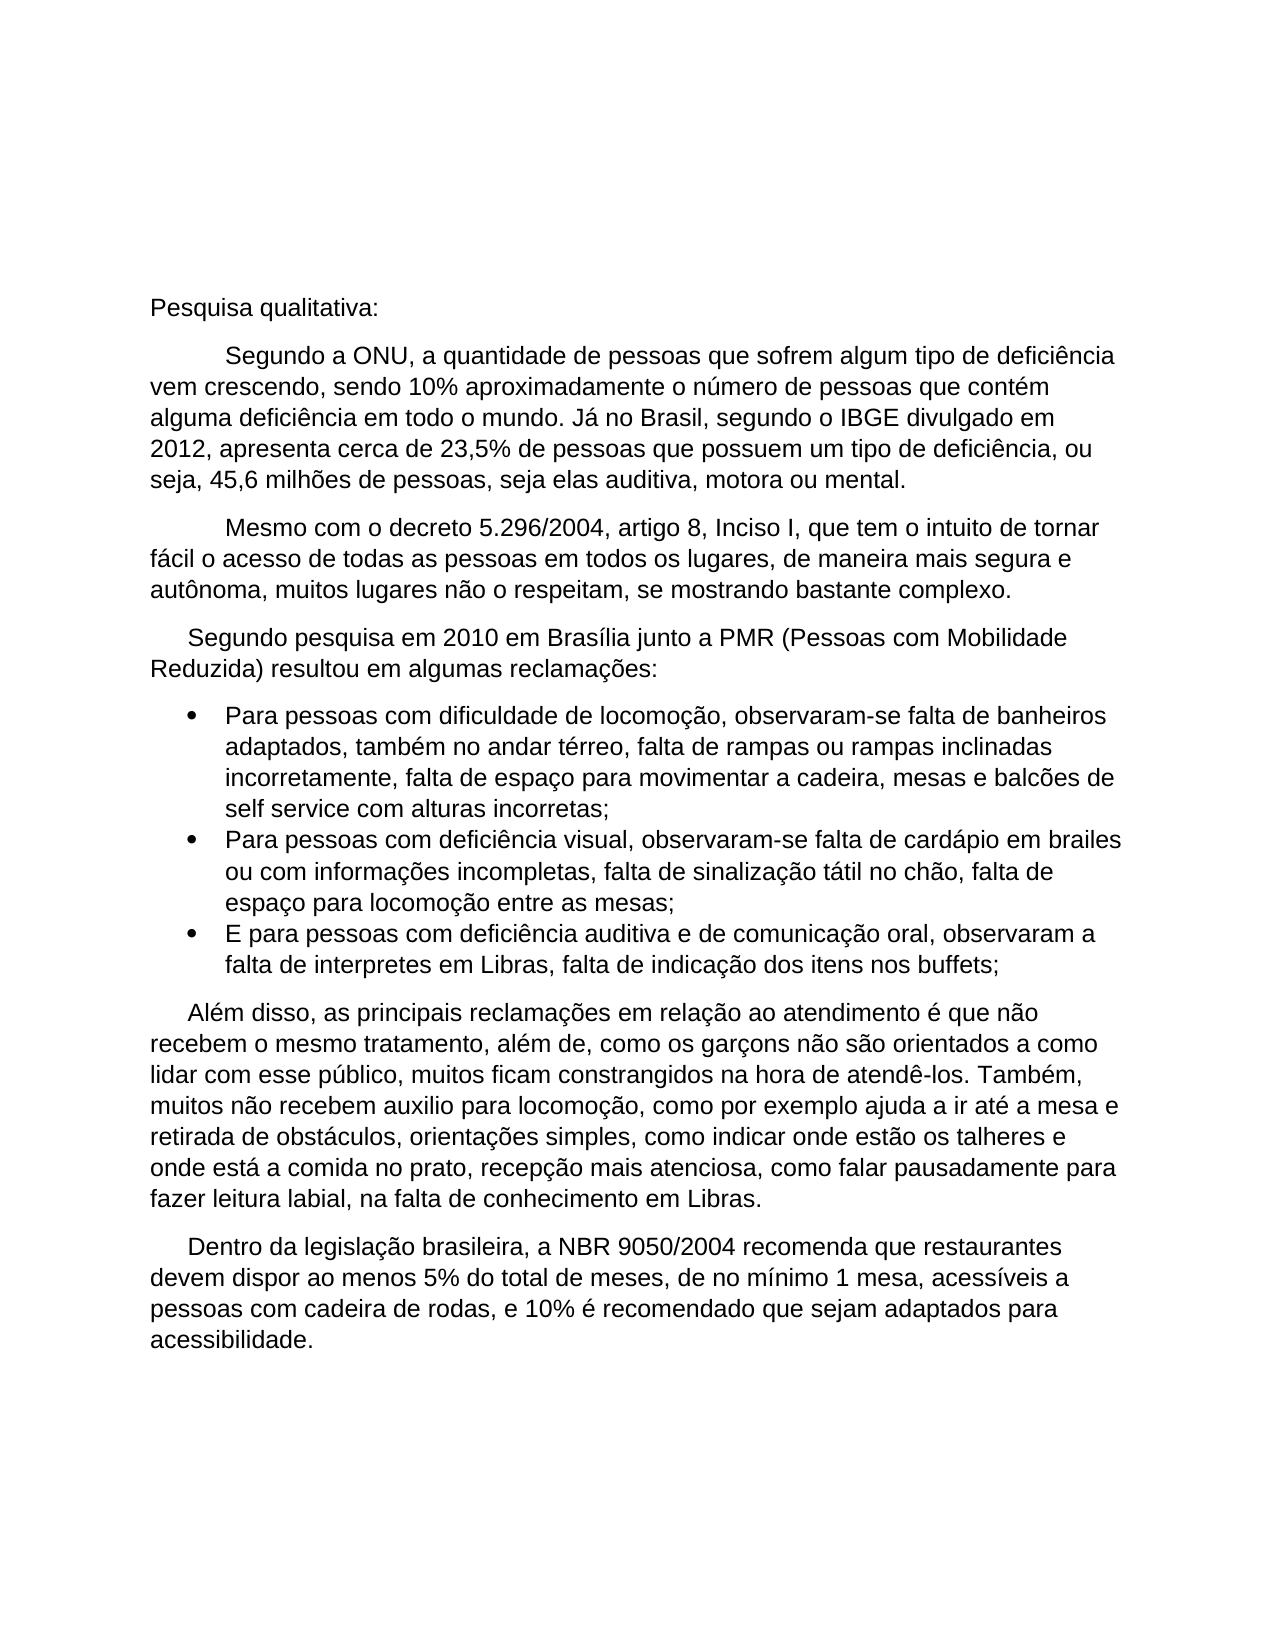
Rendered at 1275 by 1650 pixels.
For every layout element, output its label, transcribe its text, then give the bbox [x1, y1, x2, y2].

text Mesmo com o decreto 5.296/2004, artigo 8, Inciso I, que tem o intuito de tornar fácil o acesso de todas as pessoas em todos os lugares, de maneira mais segura e autônoma, muitos lugares não o respeitam, se mostrando bastante complexo. [150, 513, 1125, 603]
list E para pessoas com deficiência auditiva e de comunicação oral, observaram a falta de interpretes em Libras, falta de indicação dos itens nos buffets; [187, 919, 1125, 979]
text Pesquisa qualitativa: [150, 293, 1125, 322]
text Além disso, as principais reclamações em relação ao atendimento é que não recebem o mesmo tratamento, além de, como os garçons não são orientados a como lidar com esse público, muitos ficam constrangidos na hora de atendê-los. Também, muitos não recebem auxilio para locomoção, como por exemplo ajuda a ir até a mesa e retirada de obstáculos, orientações simples, como indicar onde estão os talheres e onde está a comida no prato, recepção mais atenciosa, como falar pausadamente para fazer leitura labial, na falta de conhecimento em Libras. [150, 998, 1125, 1213]
text Segundo pesquisa em 2010 em Brasília junto a PMR (Pessoas com Mobilidade Reduzida) resultou em algumas reclamações: [150, 622, 1125, 682]
list Para pessoas com deficiência visual, observaram-se falta de cardápio em brailes ou com informações incompletas, falta de sinalização tátil no chão, falta de espaço para locomoção entre as mesas; [187, 826, 1125, 916]
text Dentro da legislação brasileira, a NBR 9050/2004 recomenda que restaurantes devem dispor ao menos 5% do total de meses, de no mínimo 1 mesa, acessíveis a pessoas com cadeira de rodas, e 10% é recomendado que sejam adaptados para acessibilidade. [150, 1232, 1125, 1353]
list Para pessoas com dificuldade de locomoção, observaram-se falta de banheiros adaptados, também no andar térreo, falta de rampas ou rampas inclinadas incorretamente, falta de espaço para movimentar a cadeira, mesas e balcões de self service com alturas incorretas; [187, 701, 1125, 823]
text Segundo a ONU, a quantidade de pessoas que sofrem algum tipo de deficiência vem crescendo, sendo 10% aproximadamente o número de pessoas que contém alguma deficiência em todo o mundo. Já no Brasil, segundo o IBGE divulgado em 2012, apresenta cerca de 23,5% de pessoas que possuem um tipo de deficiência, ou seja, 45,6 milhões de pessoas, seja elas auditiva, motora ou mental. [150, 341, 1125, 494]
